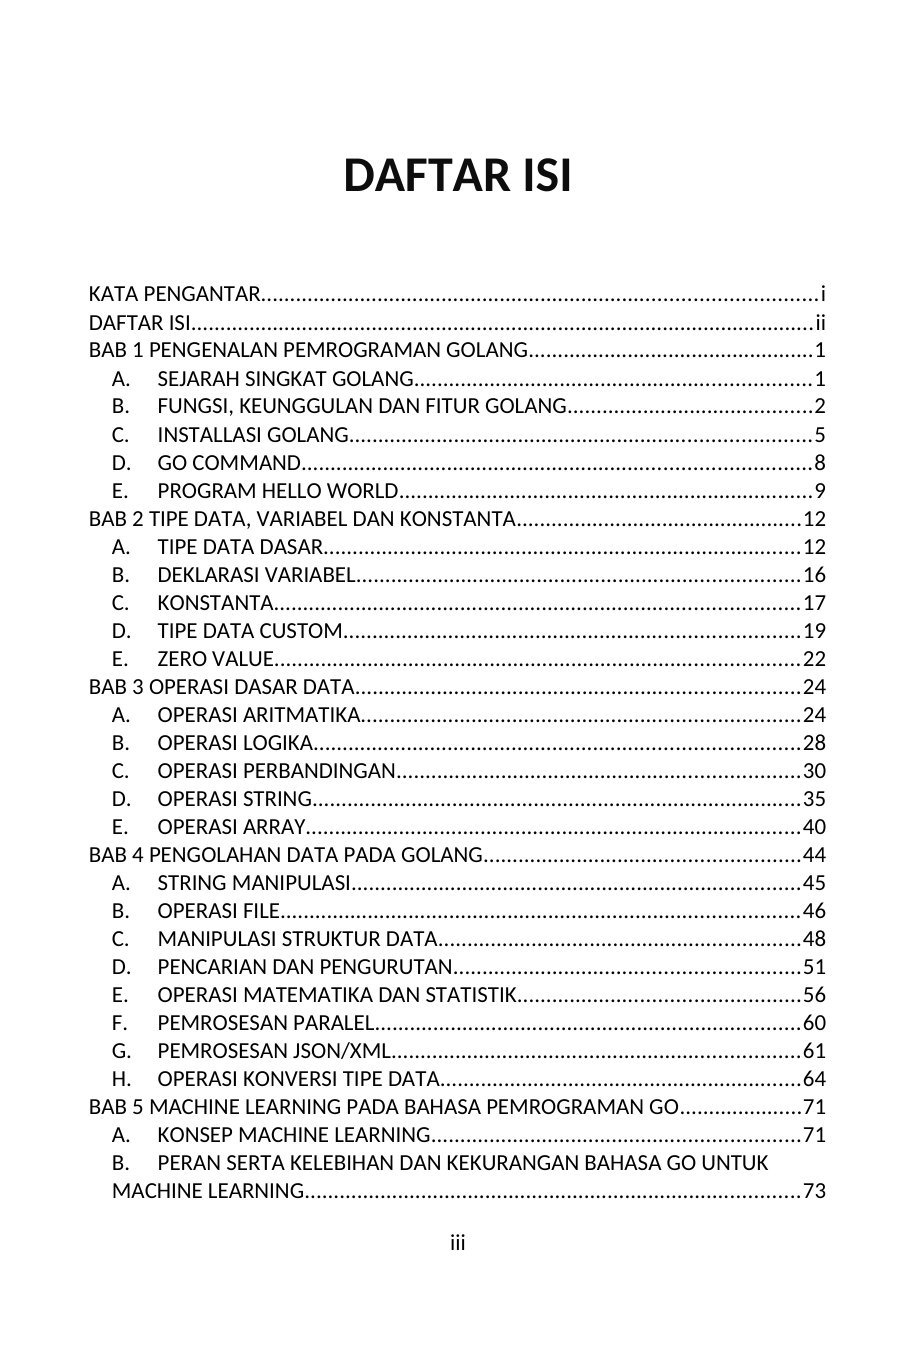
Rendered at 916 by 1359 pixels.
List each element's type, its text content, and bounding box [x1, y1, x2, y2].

subtitle DAFTAR ISI [89, 143, 827, 204]
